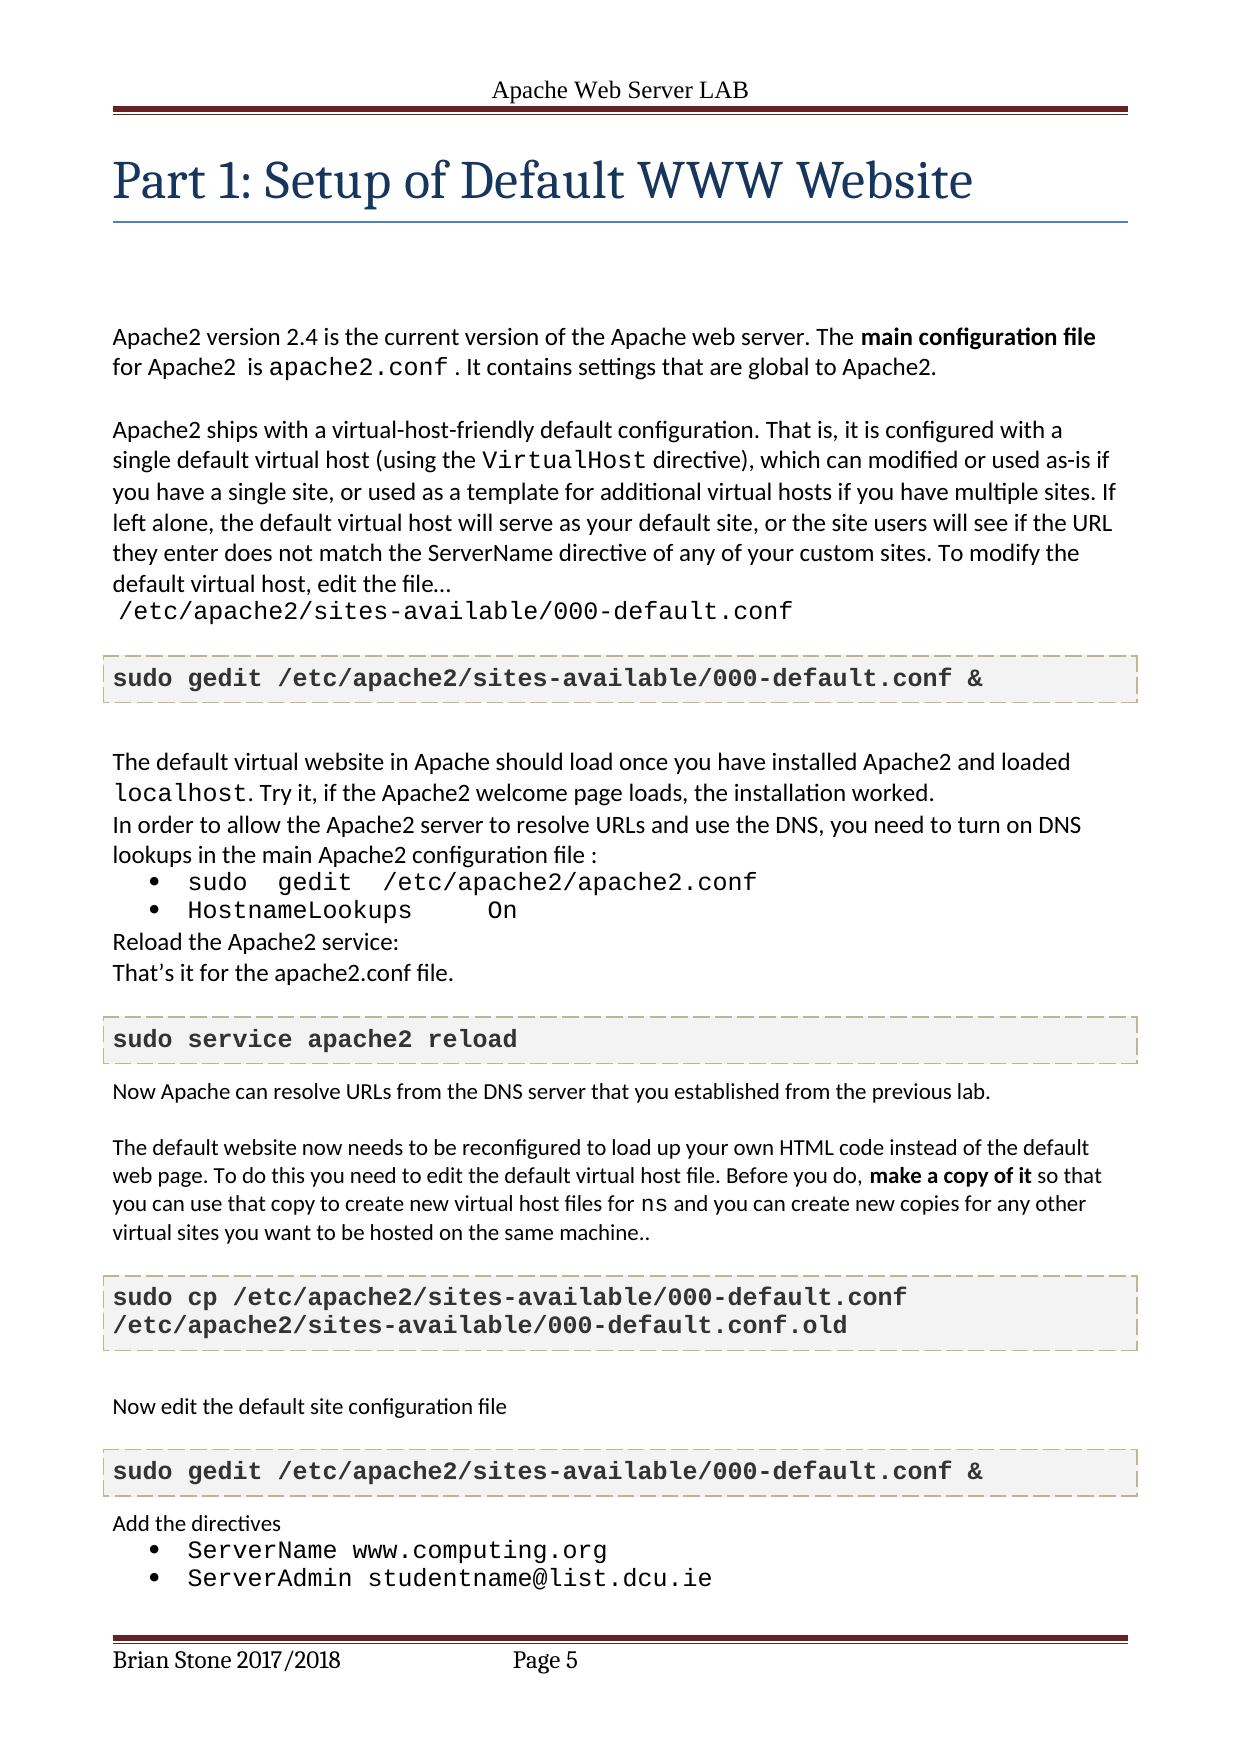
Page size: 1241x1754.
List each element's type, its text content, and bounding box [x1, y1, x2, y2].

text The default virtual website in Apache should load once you have installed Apache2 and loaded localhost. Try it, if the Apache2 welcome page loads, the installation worked. [112, 746, 1128, 809]
text That’s it for the apache2.conf file. [112, 957, 1128, 987]
text sudo service apache2 reload [103, 1016, 1138, 1064]
text The default website now needs to be reconfigured to load up your own HTML code instead of the default web page. To do this you need to edit the default virtual host file. Before you do, make a copy of it so that you can use that copy to create new virtual host files for ns and you can create new copies for any other virtual sites you want to be hosted on the same machine.. [112, 1133, 1128, 1246]
list HostnameLookups On [150, 898, 1128, 926]
text Add the directives [112, 1509, 1128, 1537]
text sudo gedit /etc/apache2/sites-available/000-default.conf & [103, 655, 1138, 703]
text sudo cp /etc/apache2/sites-available/000-default.conf /etc/apache2/sites-available/000-default.conf.old [103, 1275, 1138, 1351]
title Part 1: Setup of Default WWW Website [112, 150, 1128, 223]
text /etc/apache2/sites-available/000-default.conf [112, 598, 1128, 627]
text sudo gedit /etc/apache2/sites-available/000-default.conf & [103, 1449, 1138, 1497]
text Apache2 ships with a virtual-host-friendly default configuration. That is, it is configured with a single default virtual host (using the VirtualHost directive), which can modified or used as-is if you have a single site, or used as a template for additional virtual hosts if you have multiple sites. If left alone, the default virtual host will serve as your default site, or the site users will see if the URL they enter does not match the ServerName directive of any of your custom sites. To modify the default virtual host, edit the file… [112, 414, 1128, 598]
text Reload the Apache2 service: [112, 926, 1128, 957]
text Now Apache can resolve URLs from the DNS server that you established from the previous lab. [112, 1077, 1128, 1105]
list ServerAdmin studentname@list.dcu.ie [150, 1566, 1128, 1594]
list ServerName www.computing.org [150, 1537, 1128, 1566]
text Apache2 version 2.4 is the current version of the Apache web server. The main configuration file for Apache2 is apache2.conf . It contains settings that are global to Apache2. [112, 321, 1128, 383]
text In order to allow the Apache2 server to resolve URLs and use the DNS, you need to turn on DNS lookups in the main Apache2 configuration file : [112, 809, 1128, 870]
list sudo gedit /etc/apache2/apache2.conf [150, 870, 1128, 898]
text Now edit the default site configuration file [112, 1392, 1128, 1420]
